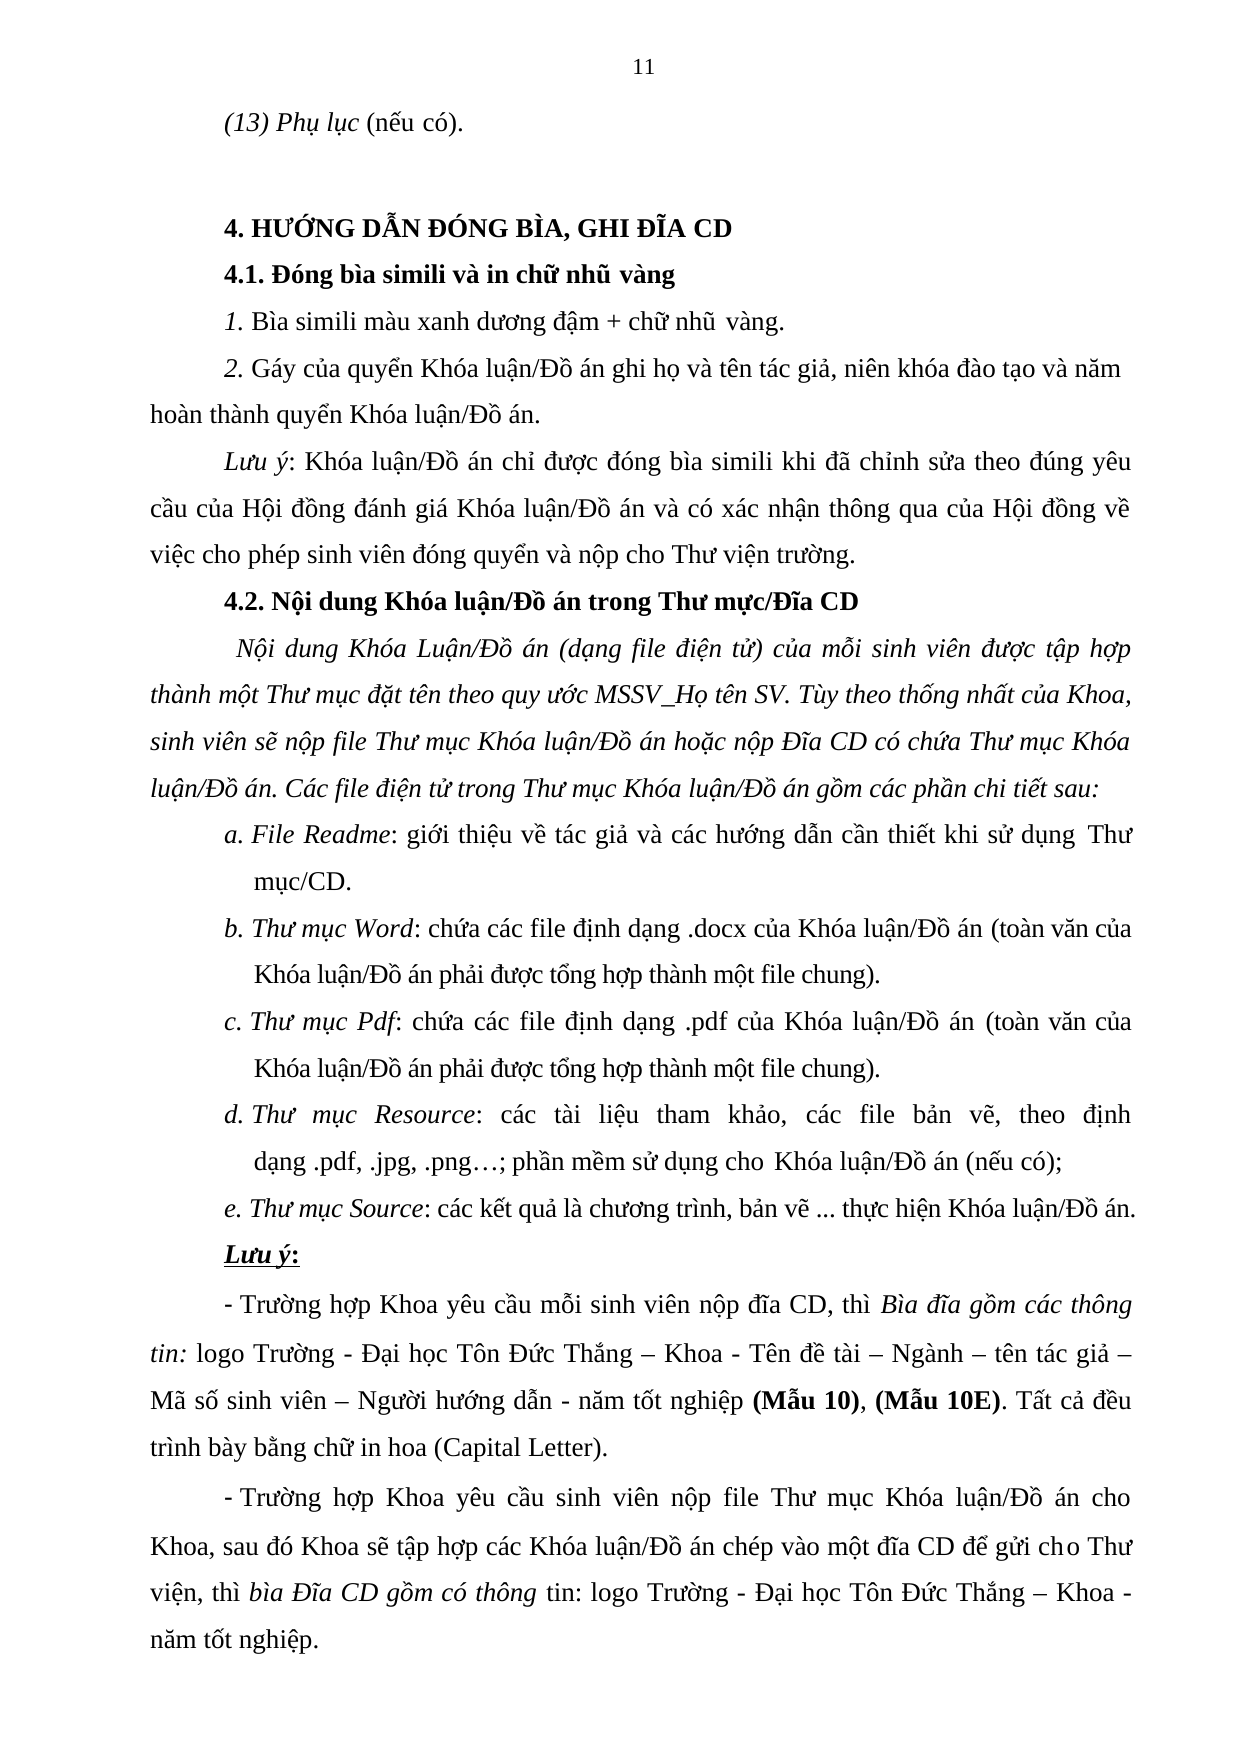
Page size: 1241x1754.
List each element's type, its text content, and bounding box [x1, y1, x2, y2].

subtitle HƯỚNG DẪN ĐÓNG BÌA, GHI ĐĨA CD [191, 212, 1137, 243]
list Đóng bìa simili và in chữ nhũ vàng [209, 258, 1137, 289]
list Thư mục Resource: các tài liệu tham khảo, các file bản vẽ, theo định dạng .pdf, .jpg, .png…; phần mềm sử dụng cho Khóa luận/Đồ án (nếu có); [224, 1098, 1132, 1176]
list Thư mục Pdf: chứa các file định dạng .pdf của Khóa luận/Đồ án (toàn văn của Khóa luận/Đồ án phải được tổng hợp thành một file chung). [224, 1005, 1132, 1083]
list File Readme: giới thiệu về tác giả và các hướng dẫn cần thiết khi sử dụng Thư mục/CD. [224, 818, 1132, 896]
list Phụ lục (nếu có). [224, 106, 1139, 137]
list Thư mục Word: chứa các file định dạng .docx của Khóa luận/Đồ án (toàn văn của Khóa luận/Đồ án phải được tổng hợp thành một file chung). [224, 912, 1132, 989]
list Trường hợp Khoa yêu cầu mỗi sinh viên nộp đĩa CD, thì Bìa đĩa gồm các thông tin: logo Trường - Đại học Tôn Đức Thắng – Khoa - Tên đề tài – Ngành – tên tác giả – Mã số sinh viên – Người hướng dẫn - năm tốt nghiệp (Mẫu 10), (Mẫu 10E). Tất cả đều trình bày bằng chữ in hoa (Capital Letter). [150, 1285, 1132, 1462]
list Thư mục Source: các kết quả là chương trình, bản vẽ ... thực hiện Khóa luận/Đồ án. [224, 1192, 1137, 1223]
text Lưu ý: [150, 1238, 1132, 1269]
text Lưu ý: Khóa luận/Đồ án chỉ được đóng bìa simili khi đã chỉnh sửa theo đúng yêu cầu của Hội đồng đánh giá Khóa luận/Đồ án và có xác nhận thông qua của Hội đồng về việc cho phép sinh viên đóng quyển và nộp cho Thư viện trường. [150, 445, 1132, 569]
list Trường hợp Khoa yêu cầu sinh viên nộp file Thư mục Khóa luận/Đồ án cho Khoa, sau đó Khoa sẽ tập hợp các Khóa luận/Đồ án chép vào một đĩa CD để gửi cho Thư viện, thì bìa Đĩa CD gồm có thông tin: logo Trường - Đại học Tôn Đức Thắng – Khoa - năm tốt nghiệp. [150, 1477, 1132, 1654]
list Nội dung Khóa Luận/Đồ án (dạng file điện tử) của mỗi sinh viên được tập hợp thành một Thư mục đặt tên theo quy ước MSSV_Họ tên SV. Tùy theo thống nhất của Khoa, sinh viên sẽ nộp file Thư mục Khóa luận/Đồ án hoặc nộp Đĩa CD có chứa Thư mục Khóa luận/Đồ án. Các file điện tử trong Thư mục Khóa luận/Đồ án gồm các phần chi tiết sau: [150, 632, 1132, 803]
list Gáy của quyển Khóa luận/Đồ án ghi họ và tên tác giả, niên khóa đào tạo và năm hoàn thành quyển Khóa luận/Đồ án. [150, 352, 1137, 429]
list Nội dung Khóa luận/Đồ án trong Thư mực/Đĩa CD [209, 585, 1137, 616]
list Bìa simili màu xanh dương đậm + chữ nhũ vàng. [224, 305, 1137, 336]
